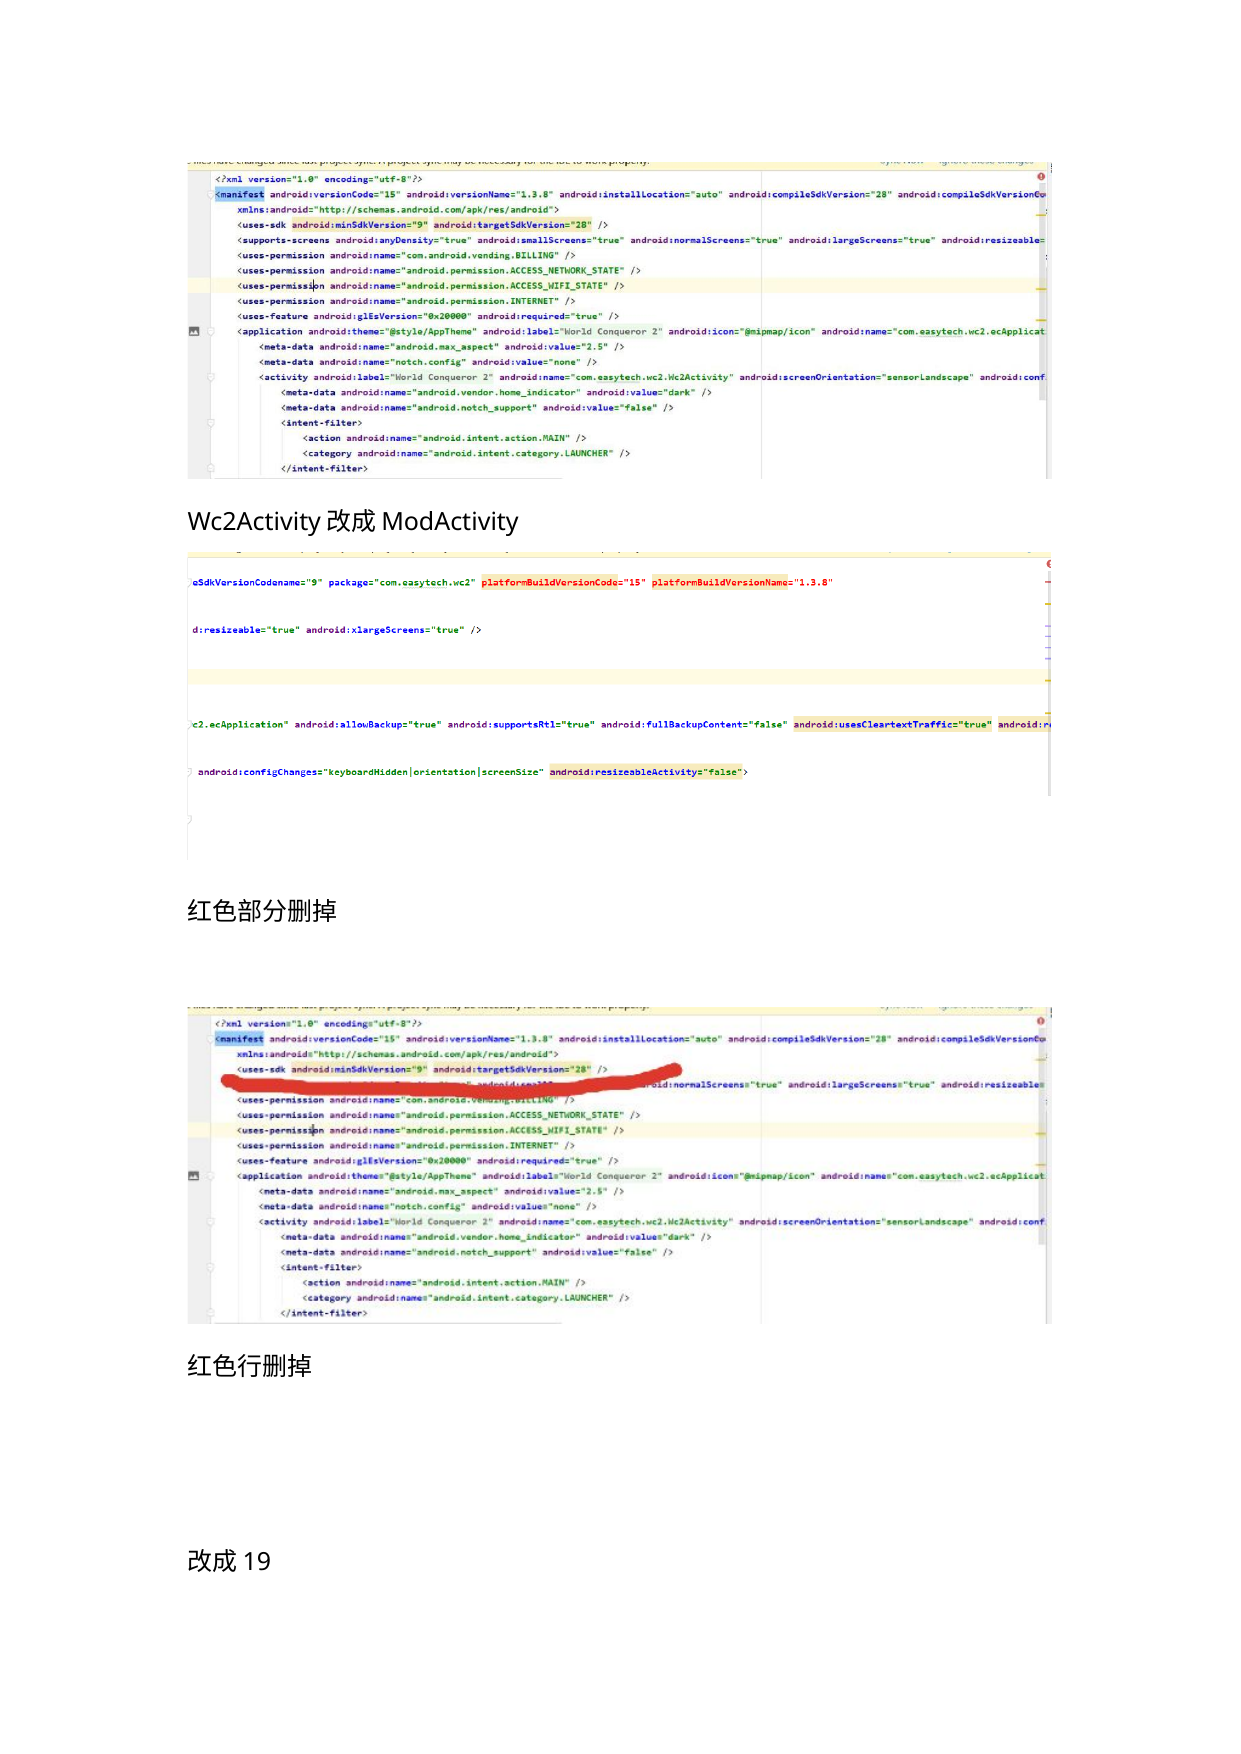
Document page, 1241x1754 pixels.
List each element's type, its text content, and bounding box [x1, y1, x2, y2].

text Wc2Activity改成ModActivity [187, 487, 1053, 552]
text 红色部分删掉 [187, 877, 1053, 942]
text 改成19 [187, 1527, 1053, 1592]
picture [187, 552, 1051, 860]
picture [187, 162, 1052, 479]
text 红色行删掉 [187, 1332, 1053, 1397]
picture [187, 1007, 1052, 1324]
